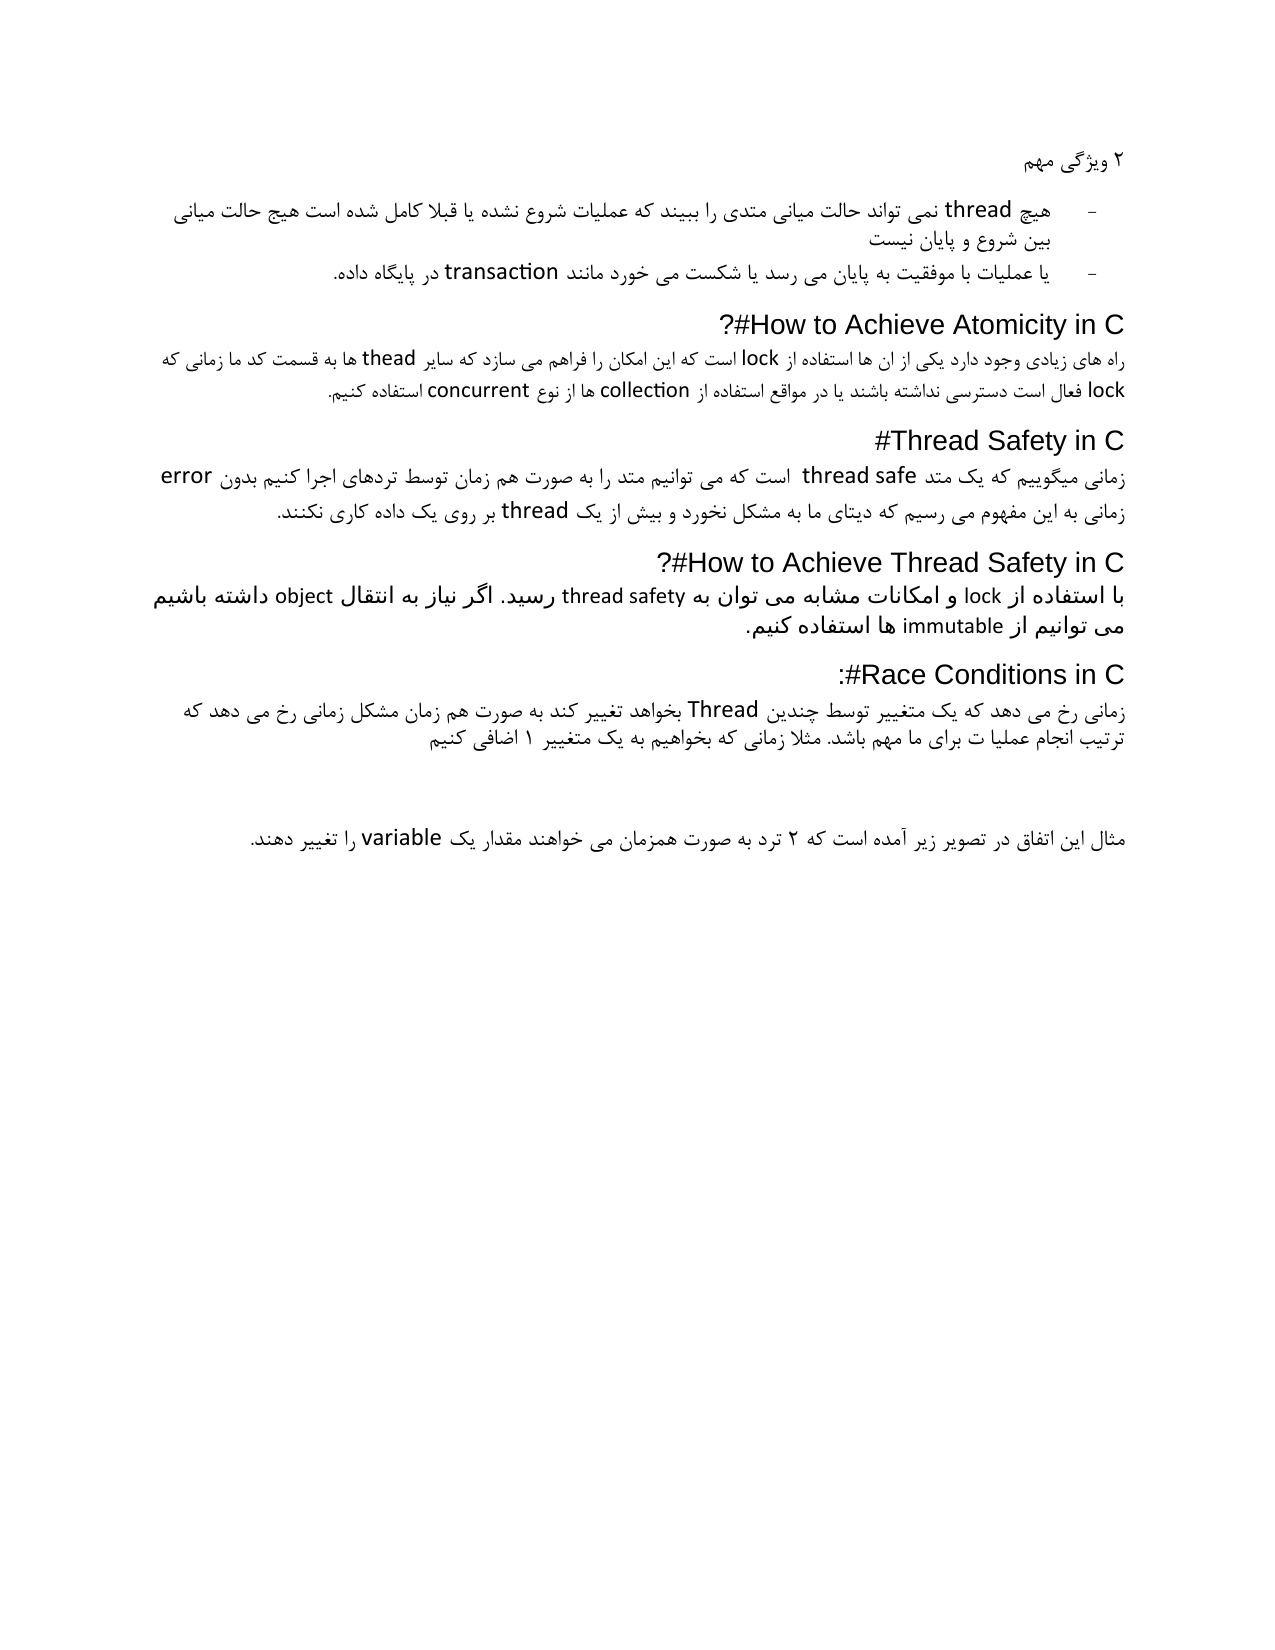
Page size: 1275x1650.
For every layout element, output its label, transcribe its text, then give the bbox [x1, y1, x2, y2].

subtitle How to Achieve Thread Safety in C#? [150, 546, 1125, 579]
text راه های زیادی وجود دارد یکی از ان ها استفاده از lock است که این امکان را فراهم می سازد که سایر thead ها به قسمت کد ما زمانی که lock فعال است دسترسی نداشته باشند یا در مواقع استفاده از collection ها از نوع concurrent استفاده کنیم. [150, 343, 1125, 405]
text مثال این اتفاق در تصویر زیر آمده است که 2 ترد به صورت همزمان می خواهند مقدار یک variable را تغییر دهند. [150, 821, 1125, 854]
text زمانی رخ می دهد که یک متغییر توسط چندین Thread بخواهد تغییر کند به صورت هم زمان مشکل زمانی رخ می دهد که ترتیب انجام عملیا ت برای ما مهم باشد. مثلا زمانی که بخواهیم به یک متغییر 1 اضافی کنیم [150, 693, 1125, 753]
subtitle How to Achieve Atomicity in C#? [150, 308, 1125, 340]
list یا عملیات با موفقیت به پایان می رسد یا شکست می خورد مانند transaction در پایگاه داده. [150, 256, 1087, 288]
text 2 ویژگی مهم [150, 150, 1125, 175]
text زمانی میگوییم که یک متد thread safe است که می توانیم متد را به صورت هم زمان توسط تردهای اجرا کنیم بدون error زمانی به این مفهوم می رسیم که دیتای ما به مشکل نخورد و بیش از یک thread بر روی یک داده کاری نکنند. [150, 459, 1125, 527]
list هیچ thread نمی تواند حالت میانی متدی را ببیند که عملیات شروع نشده یا قبلا کامل شده است هیج حالت میانی بین شروع و پایان نیست [150, 194, 1087, 253]
subtitle Thread Safety in C# [150, 424, 1125, 457]
text با استفاده از lock و امکانات مشابه می توان به thread safety رسید. اگر نیاز به انتقال object داشته باشیم می توانیم از immutable ها استفاده کنیم. [150, 581, 1125, 639]
subtitle Race Conditions in C#: [150, 658, 1125, 691]
